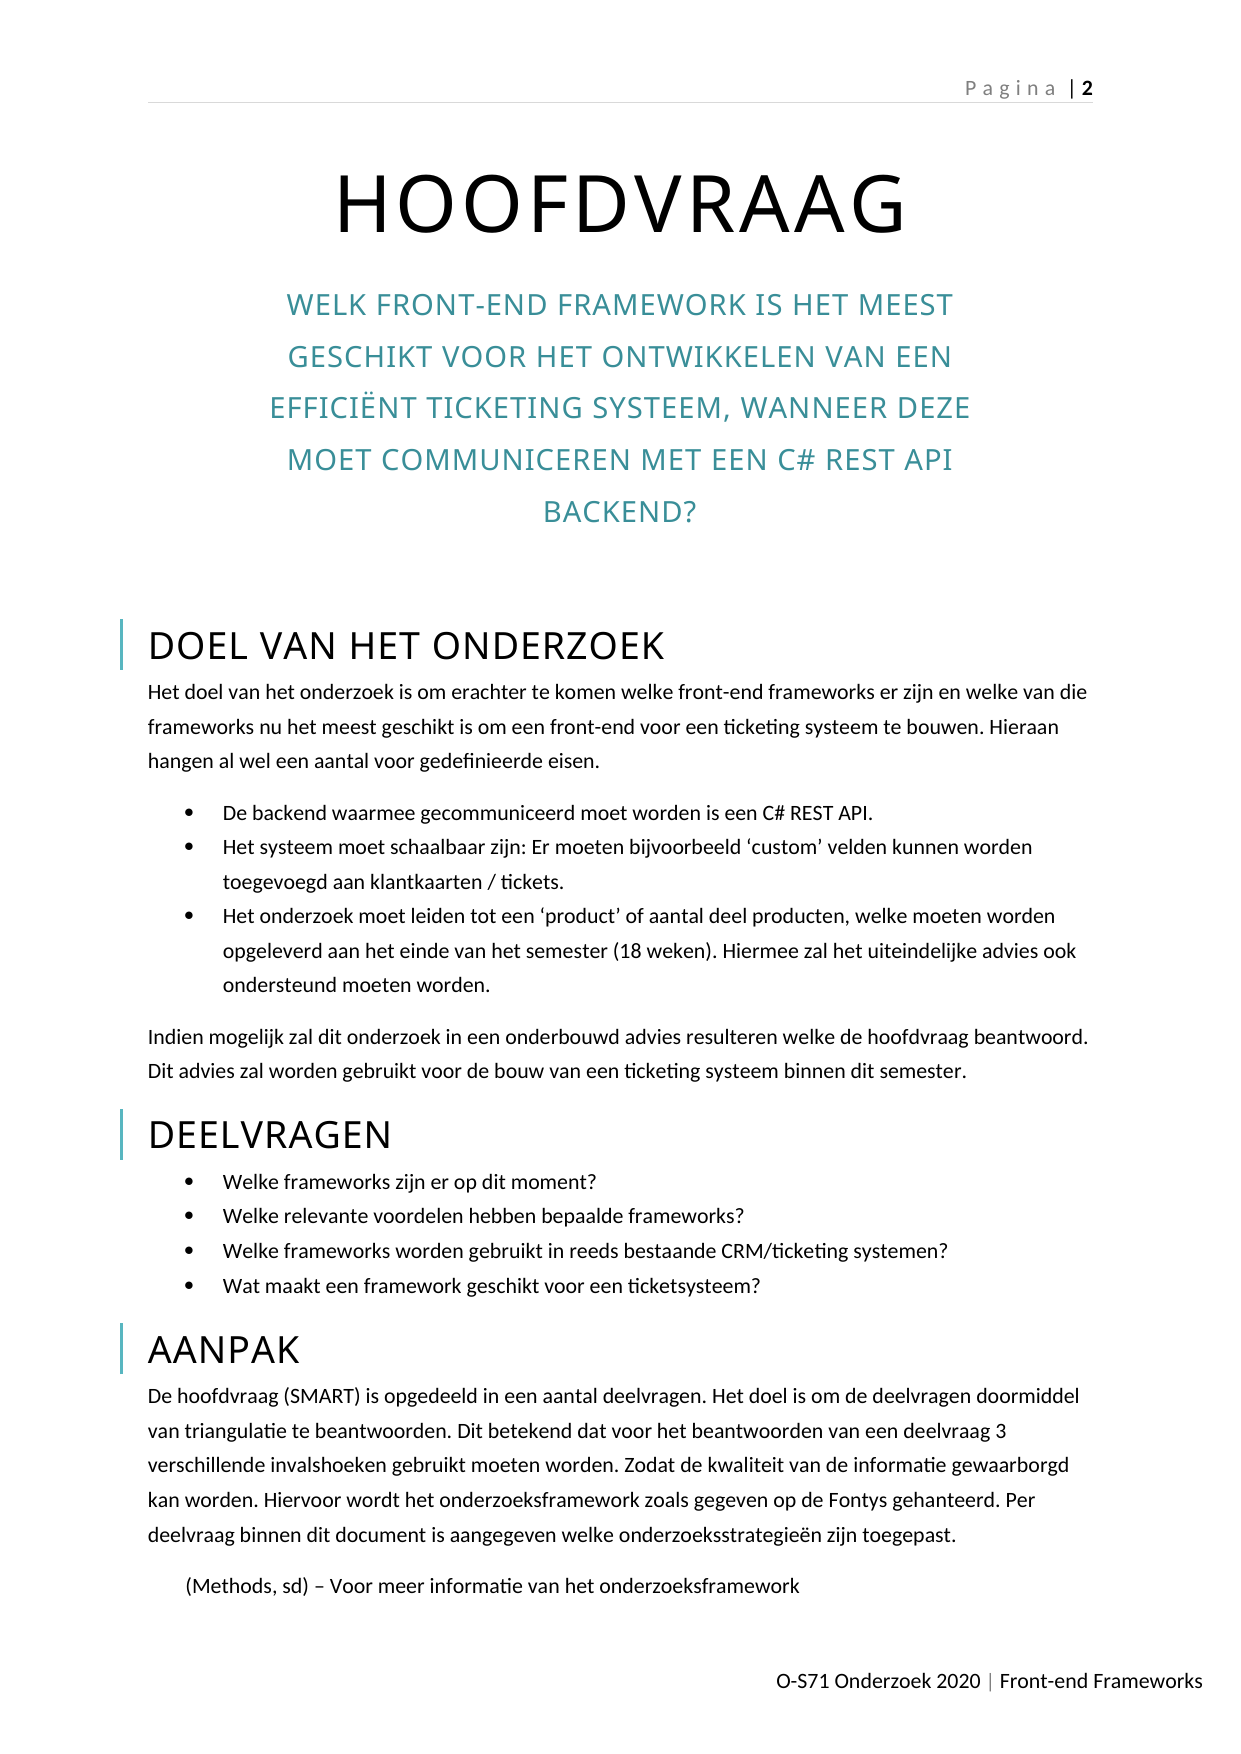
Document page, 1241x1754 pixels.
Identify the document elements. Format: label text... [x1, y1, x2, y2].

list Welke relevante voordelen hebben bepaalde frameworks? [185, 1203, 1093, 1229]
list De backend waarmee gecommuniceerd moet worden is een C# REST API. [185, 799, 1093, 825]
text Het doel van het onderzoek is om erachter te komen welke front-end frameworks er zijn en welke van die frameworks nu het meest geschikt is om een front-end voor een ticketing systeem te bouwen. Hieraan hangen al wel een aantal voor gedefinieerde eisen. [148, 678, 1093, 774]
list Het onderzoek moet leiden tot een ‘product’ of aantal deel producten, welke moeten worden opgeleverd aan het einde van het semester (18 weken). Hiermee zal het uiteindelijke advies ook ondersteund moeten worden. [185, 902, 1093, 998]
title Hoofdvraag [148, 148, 1093, 255]
text De hoofdvraag (SMART) is opgedeeld in een aantal deelvragen. Het doel is om de deelvragen doormiddel van triangulatie te beantwoorden. Dit betekend dat voor het beantwoorden van een deelvraag 3 verschillende invalshoeken gebruikt moeten worden. Zodat de kwaliteit van de informatie gewaarborgd kan worden. Hiervoor wordt het onderzoeksframework zoals gegeven op de Fontys gehanteerd. Per deelvraag binnen dit document is aangegeven welke onderzoeksstrategieën zijn toegepast. [148, 1382, 1093, 1547]
list Welke frameworks worden gebruikt in reeds bestaande CRM/ticketing systemen? [185, 1237, 1093, 1264]
text – Voor meer informatie van het onderzoeksframework [185, 1572, 1093, 1599]
text Indien mogelijk zal dit onderzoek in een onderbouwd advies resulteren welke de hoofdvraag beantwoord. Dit advies zal worden gebruikt voor de bouw van een ticketing systeem binnen dit semester. [148, 1023, 1093, 1084]
subtitle Deelvragen [123, 1109, 1093, 1160]
subtitle Doel van het onderzoek [123, 619, 1093, 670]
list Wat maakt een framework geschikt voor een ticketsysteem? [185, 1272, 1093, 1298]
list Het systeem moet schaalbaar zijn: Er moeten bijvoorbeeld ‘custom’ velden kunnen worden toegevoegd aan klantkaarten / tickets. [185, 833, 1093, 894]
text Welk front-end framework is het meest geschikt voor het ontwikkelen van een efficiënt ticketing systeem, wanneer deze moet communiceren met een C# REST API backend? [245, 284, 995, 582]
list Welke frameworks zijn er op dit moment? [185, 1168, 1093, 1195]
subtitle Aanpak [123, 1323, 1093, 1374]
